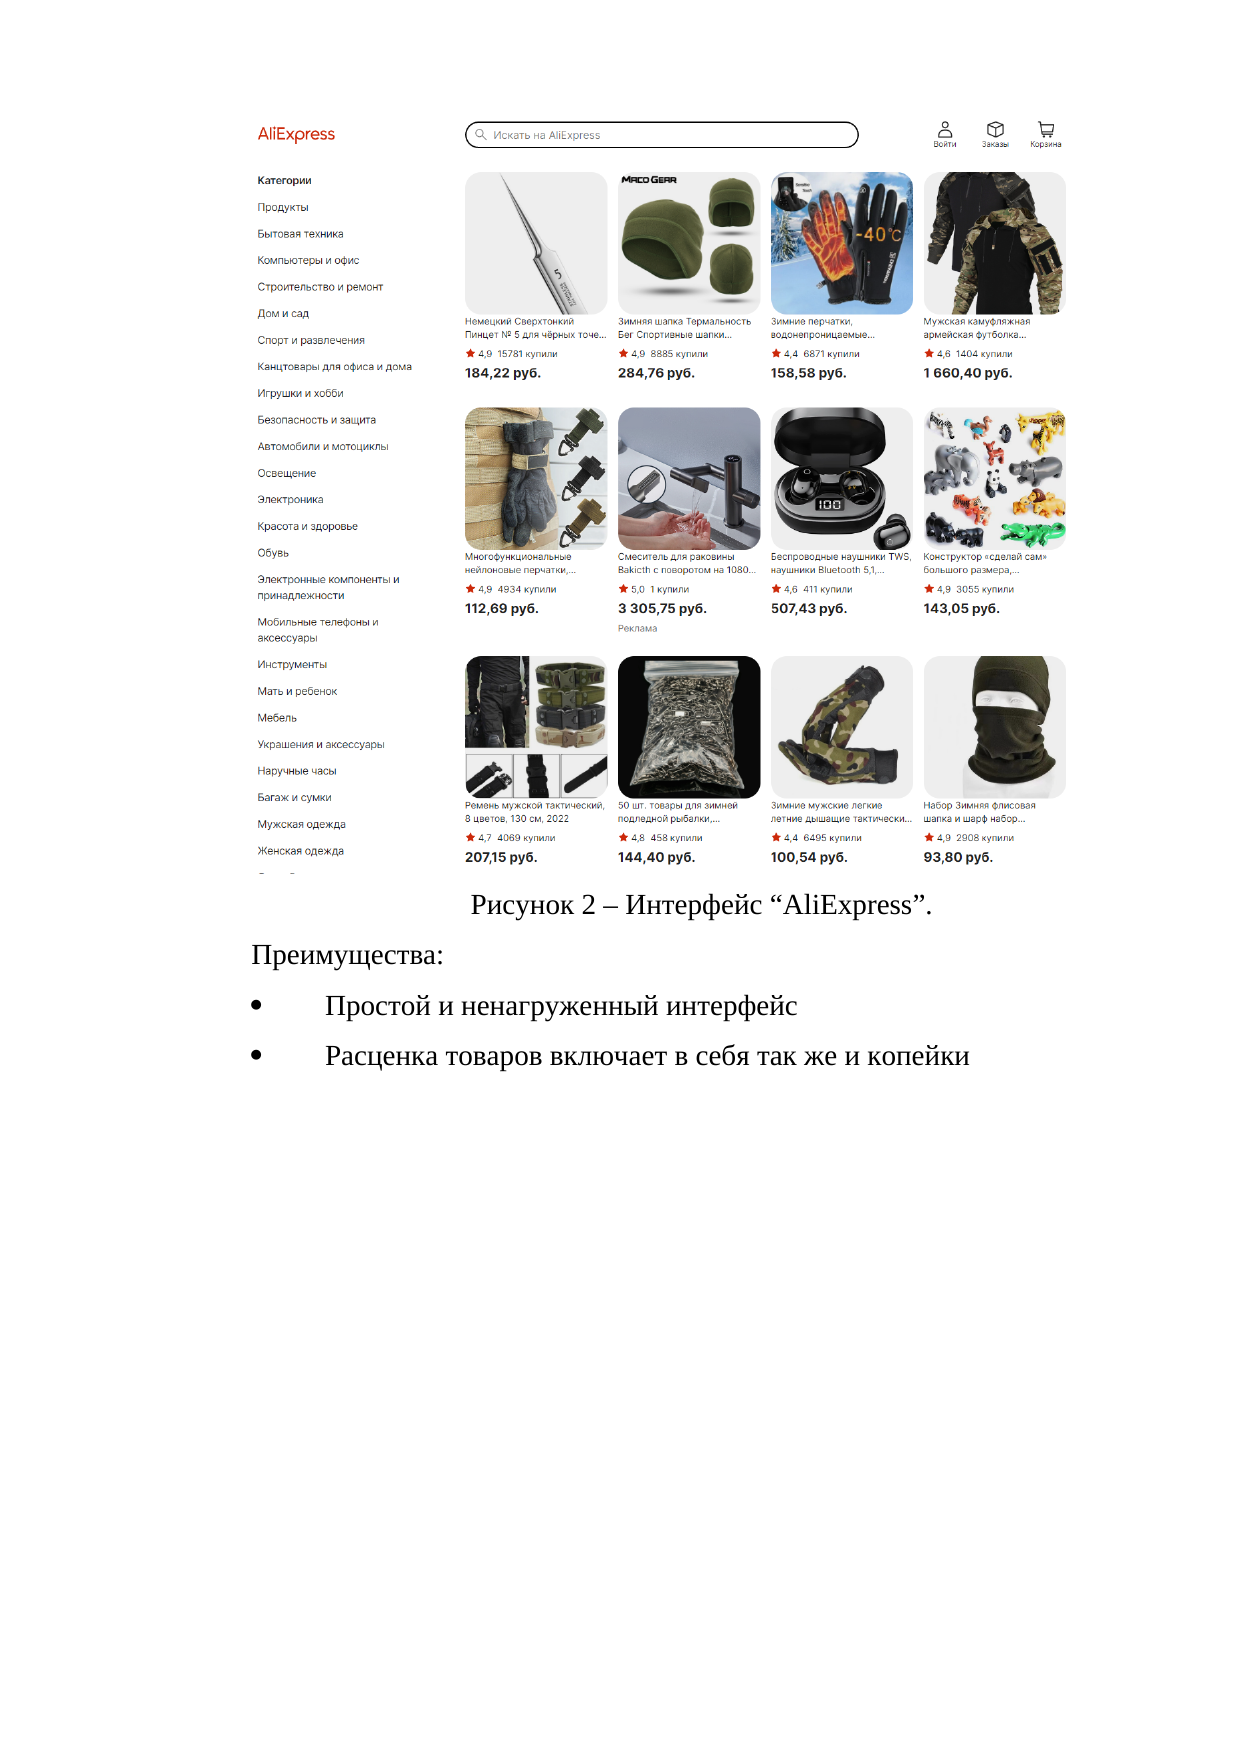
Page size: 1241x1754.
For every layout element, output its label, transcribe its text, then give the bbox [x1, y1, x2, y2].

text Рисунок 2 – Интерфейс “AliExpress”. [251, 887, 1152, 921]
list Простой и ненагруженный интерфейс [177, 988, 1152, 1021]
picture [251, 118, 1087, 874]
list Расценка товаров включает в себя так же и копейки [177, 1038, 1152, 1072]
text Преимущества: [177, 937, 1152, 971]
